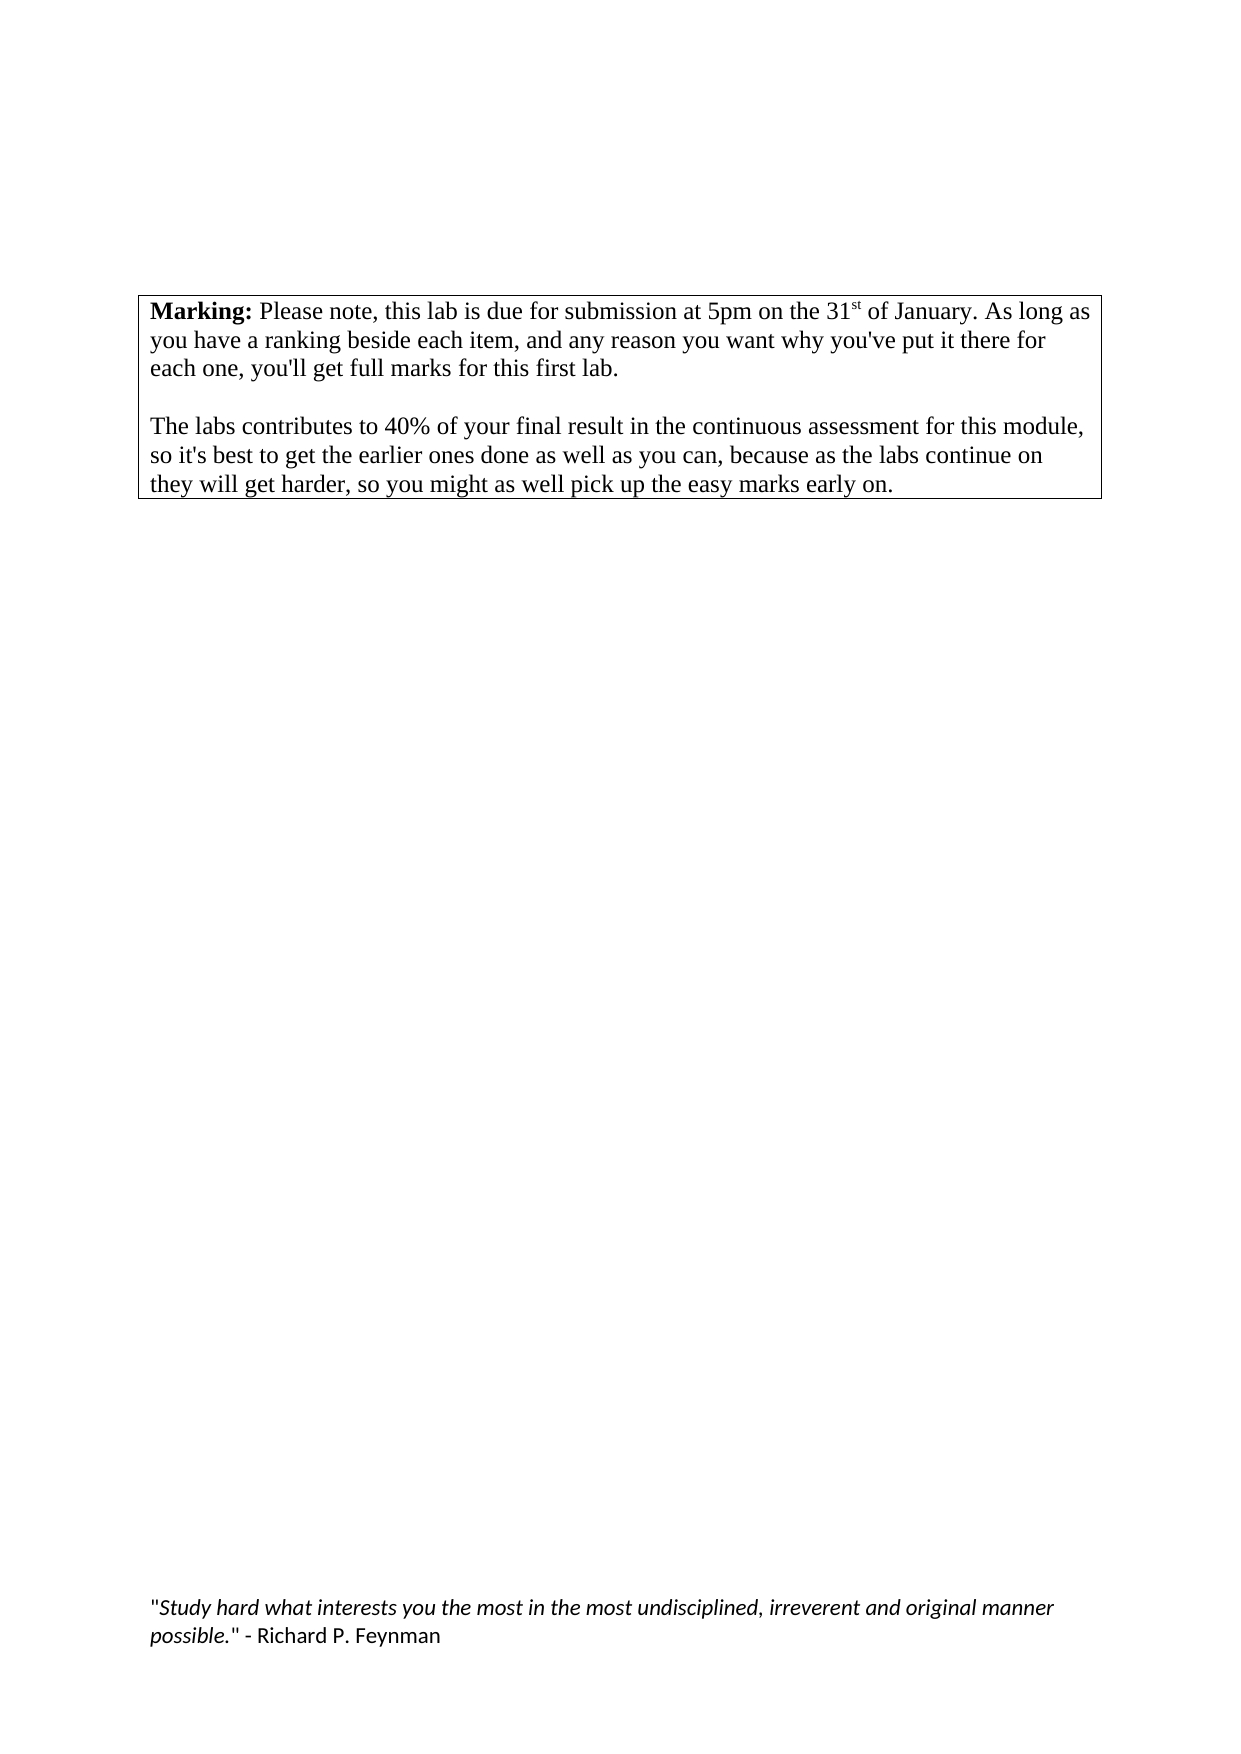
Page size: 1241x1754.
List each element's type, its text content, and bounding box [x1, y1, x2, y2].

table_header Marking: Please note, this lab is due for submission at 5pm on the 31st of January. As long as you have a ranking beside each item, and any reason you want why you've put it there for each one, you'll get full marks for this first lab. The labs contributes to 40% of your final result in the continuous assessment for this module, so it's best to get the earlier ones done as well as you can, because as the labs continue on they will get harder, so you might as well pick up the easy marks early on. [139, 296, 1101, 498]
